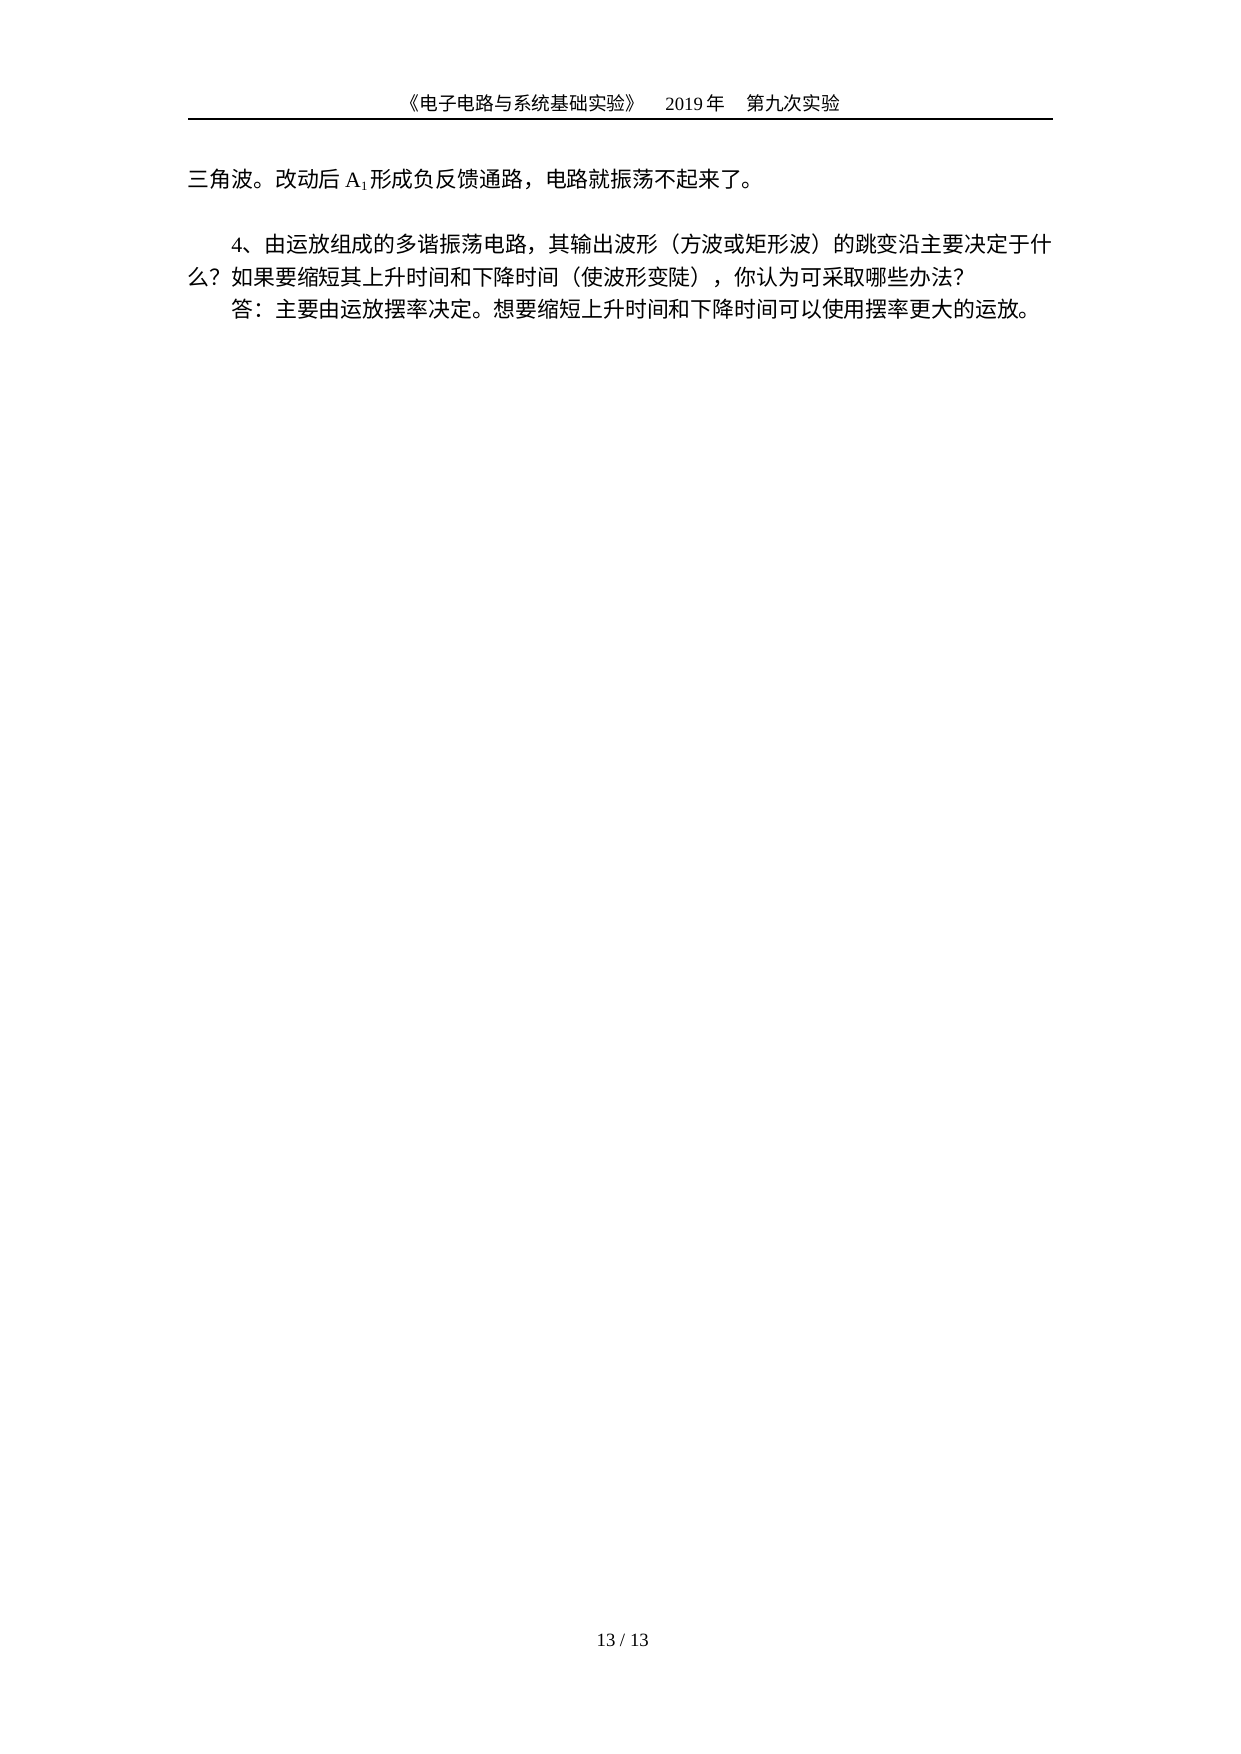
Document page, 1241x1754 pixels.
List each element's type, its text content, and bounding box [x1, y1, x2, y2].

text 答：主要由运放摆率决定。想要缩短上升时间和下降时间可以使用摆率更大的运放。 [187, 292, 1053, 324]
text 4、由运放组成的多谐振荡电路，其输出波形（方波或矩形波）的跳变沿主要决定于什么？如果要缩短其上升时间和下降时间（使波形变陡），你认为可采取哪些办法？ [187, 227, 1053, 292]
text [187, 162, 1053, 194]
